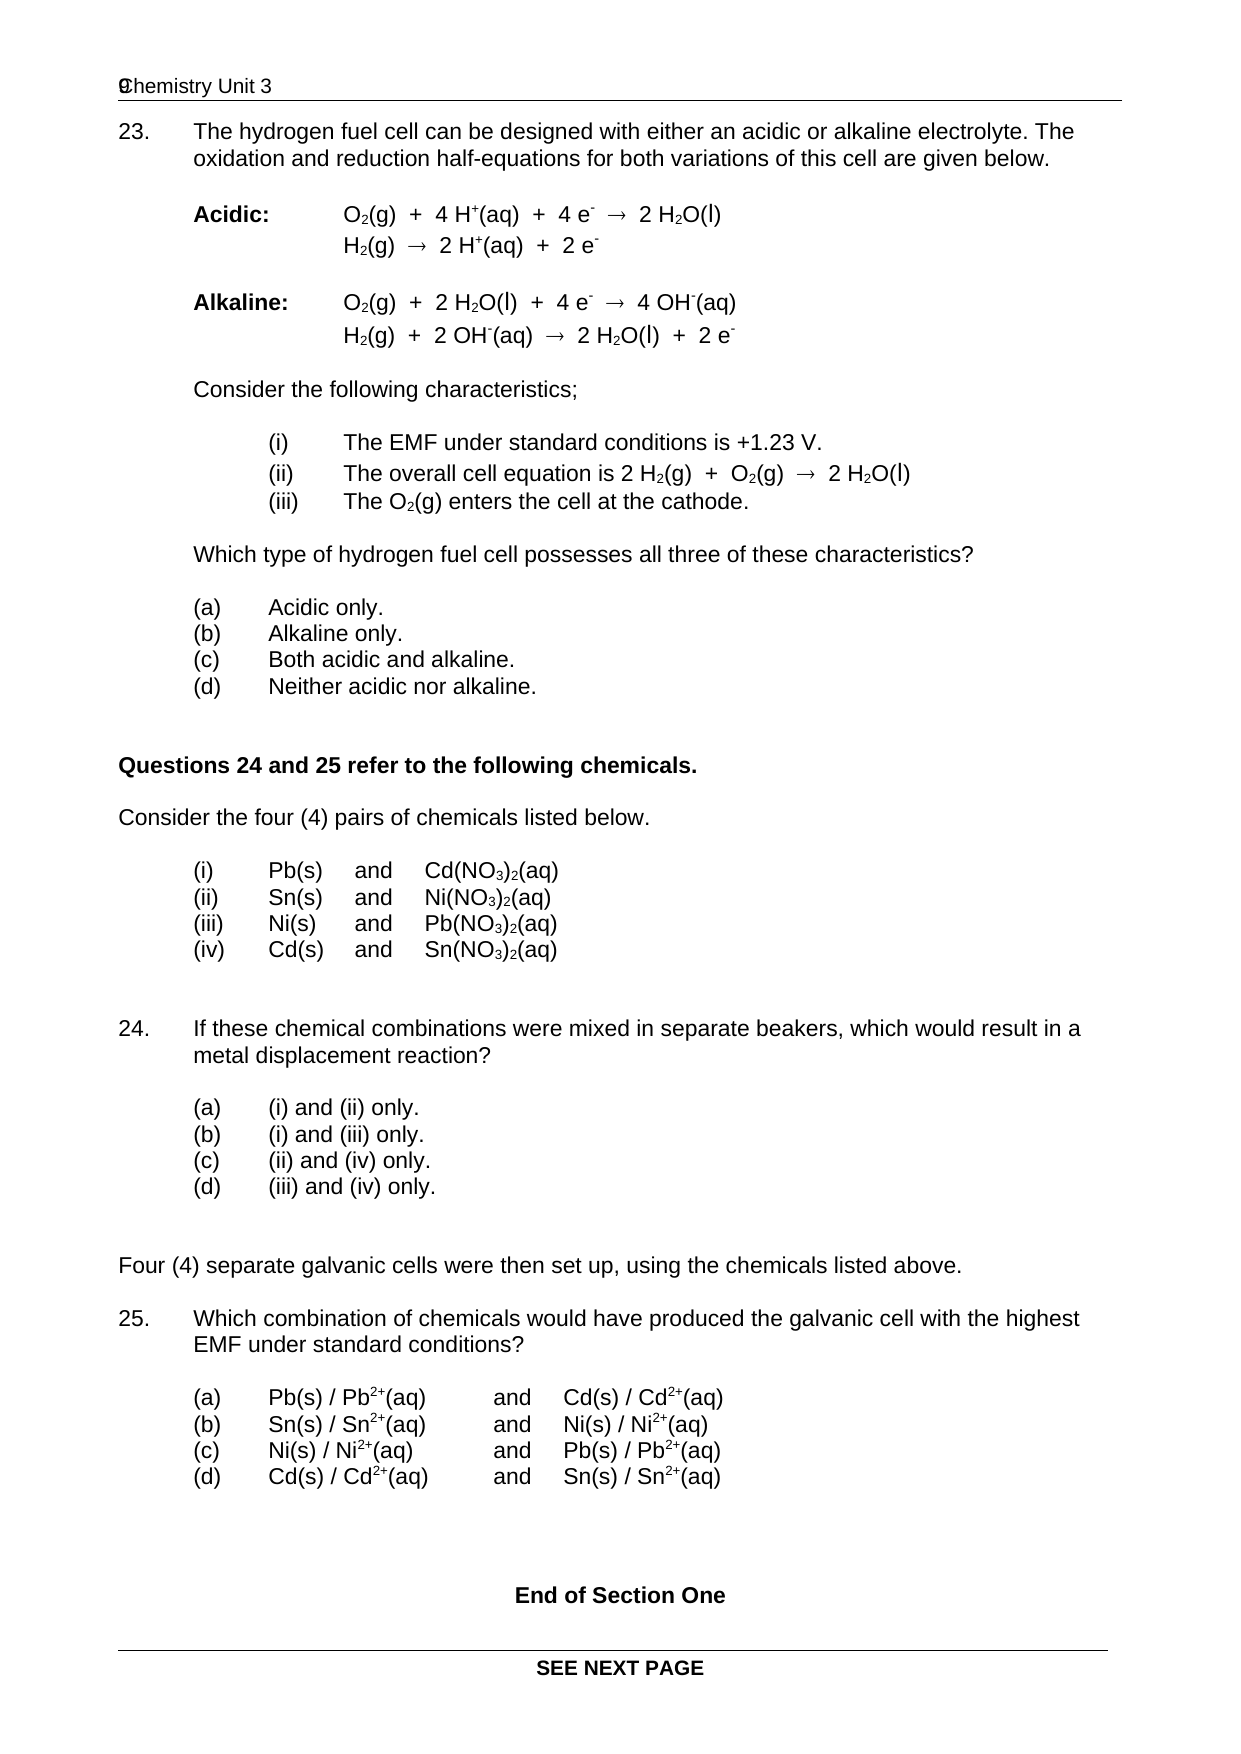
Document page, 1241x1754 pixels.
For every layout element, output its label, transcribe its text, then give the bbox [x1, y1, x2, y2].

text (a) Pb(s) / Pb2+(aq) and Cd(s) / Cd2+(aq) [118, 1384, 1122, 1411]
list Sn(s) and Ni(NO3)2(aq) [193, 883, 1122, 910]
list (iii) and (iv) only. [193, 1173, 1122, 1200]
list Pb(s) and Cd(NO3)2(aq) [193, 857, 1122, 883]
list Both acidic and alkaline. [193, 646, 1122, 673]
list The EMF under standard conditions is +1.23 V. [268, 429, 1122, 456]
text H2(g) + 2 OH-(aq) 2 H2O(l) + 2 e- [118, 317, 1122, 350]
text Questions 24 and 25 refer to the following chemicals. [118, 752, 1122, 778]
list Neither acidic nor alkaline. [193, 673, 1122, 699]
text Four (4) separate galvanic cells were then set up, using the chemicals listed above. [118, 1252, 1122, 1279]
text Consider the four (4) pairs of chemicals listed below. [118, 804, 1122, 831]
text 23. The hydrogen fuel cell can be designed with either an acidic or alkaline electrolyte. The oxidation and reduction half-equations for both variations of this cell are given below. [118, 118, 1122, 171]
text (d) Cd(s) / Cd2+(aq) and Sn(s) / Sn2+(aq) [118, 1463, 1122, 1489]
text End of Section One [118, 1582, 1122, 1608]
list (i) and (ii) only. [193, 1094, 1122, 1121]
list Cd(s) and Sn(NO3)2(aq) [193, 936, 1122, 962]
text Consider the following characteristics; [118, 376, 1122, 403]
text Which type of hydrogen fuel cell possesses all three of these characteristics? [118, 541, 1122, 567]
list The O2(g) enters the cell at the cathode. [268, 488, 1122, 514]
list Alkaline only. [193, 620, 1122, 646]
text H2(g) 2 H+(aq) + 2 e- [118, 230, 1122, 258]
text 24. If these chemical combinations were mixed in separate beakers, which would result in a metal displacement reaction? [118, 1015, 1122, 1068]
list Acidic only. [193, 593, 1122, 620]
text (b) Sn(s) / Sn2+(aq) and Ni(s) / Ni2+(aq) [118, 1411, 1122, 1437]
text 25. Which combination of chemicals would have produced the galvanic cell with the highest EMF under standard conditions? [118, 1305, 1122, 1358]
text Acidic: O2(g) + 4 H+(aq) + 4 e- 2 H2O(l) [118, 197, 1122, 230]
list Ni(s) and Pb(NO3)2(aq) [193, 910, 1122, 936]
text (c) Ni(s) / Ni2+(aq) and Pb(s) / Pb2+(aq) [118, 1437, 1122, 1463]
list The overall cell equation is 2 H2(g) + O2(g) 2 H2O(l) [268, 456, 1122, 488]
text Alkaline: O2(g) + 2 H2O(l) + 4 e- 4 OH-(aq) [118, 285, 1122, 317]
list (i) and (iii) only. [193, 1121, 1122, 1147]
list (ii) and (iv) only. [193, 1147, 1122, 1173]
